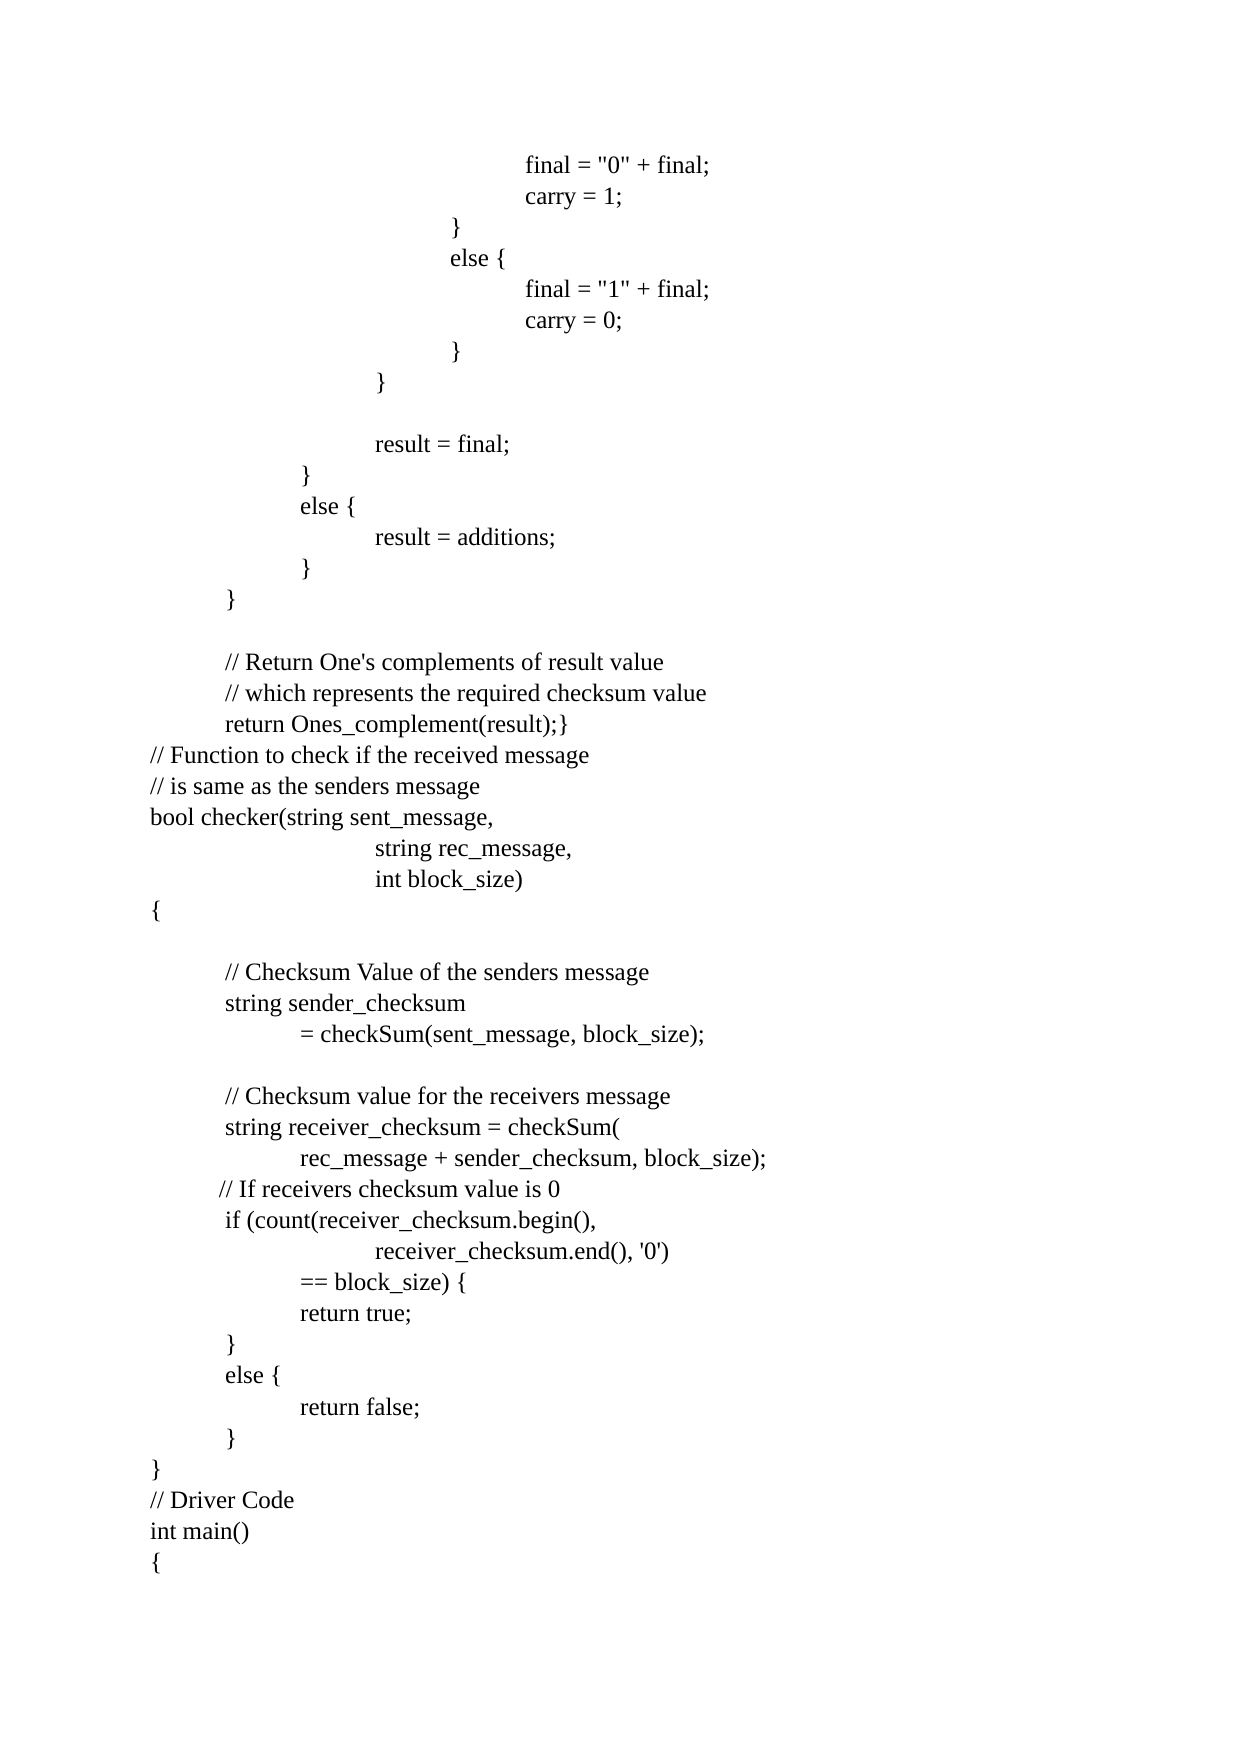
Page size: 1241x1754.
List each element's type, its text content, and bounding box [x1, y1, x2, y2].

text { [150, 895, 1090, 924]
text // Driver Code [150, 1485, 1090, 1513]
text = checkSum(sent_message, block_size); [150, 1019, 1090, 1048]
text bool checker(string sent_message, [150, 802, 1090, 831]
text int main() [150, 1516, 1090, 1544]
text string receiver_checksum = checkSum( [150, 1112, 1090, 1141]
text } [150, 367, 1090, 396]
text // Function to check if the received message [150, 740, 1090, 768]
text // If receivers checksum value is 0 [150, 1174, 1090, 1203]
text // which represents the required checksum value [150, 678, 1090, 706]
text result = additions; [150, 522, 1090, 551]
text } [150, 336, 1090, 365]
text final = "0" + final; [150, 150, 1090, 179]
text return true; [150, 1298, 1090, 1327]
text } [150, 212, 1090, 241]
text } [150, 1454, 1090, 1482]
text // is same as the senders message [150, 771, 1090, 799]
text return Ones_complement(result);} [150, 709, 1090, 737]
text } [150, 460, 1090, 489]
text int block_size) [150, 864, 1090, 893]
text carry = 1; [150, 181, 1090, 210]
text == block_size) { [150, 1267, 1090, 1296]
text } [150, 1329, 1090, 1358]
text string sender_checksum [150, 988, 1090, 1017]
text string rec_message, [150, 833, 1090, 862]
text } [150, 553, 1090, 582]
text receiver_checksum.end(), '0') [150, 1236, 1090, 1265]
text if (count(receiver_checksum.begin(), [150, 1205, 1090, 1234]
text else { [150, 1361, 1090, 1389]
text } [150, 584, 1090, 613]
text { [150, 1547, 1090, 1576]
text // Return One's complements of result value [150, 647, 1090, 675]
text rec_message + sender_checksum, block_size); [150, 1143, 1090, 1172]
text // Checksum Value of the senders message [150, 957, 1090, 986]
text else { [150, 491, 1090, 520]
text // Checksum value for the receivers message [150, 1081, 1090, 1110]
text else { [150, 243, 1090, 272]
text } [150, 1423, 1090, 1451]
text carry = 0; [150, 305, 1090, 334]
text return false; [150, 1392, 1090, 1420]
text result = final; [150, 429, 1090, 458]
text final = "1" + final; [150, 274, 1090, 303]
